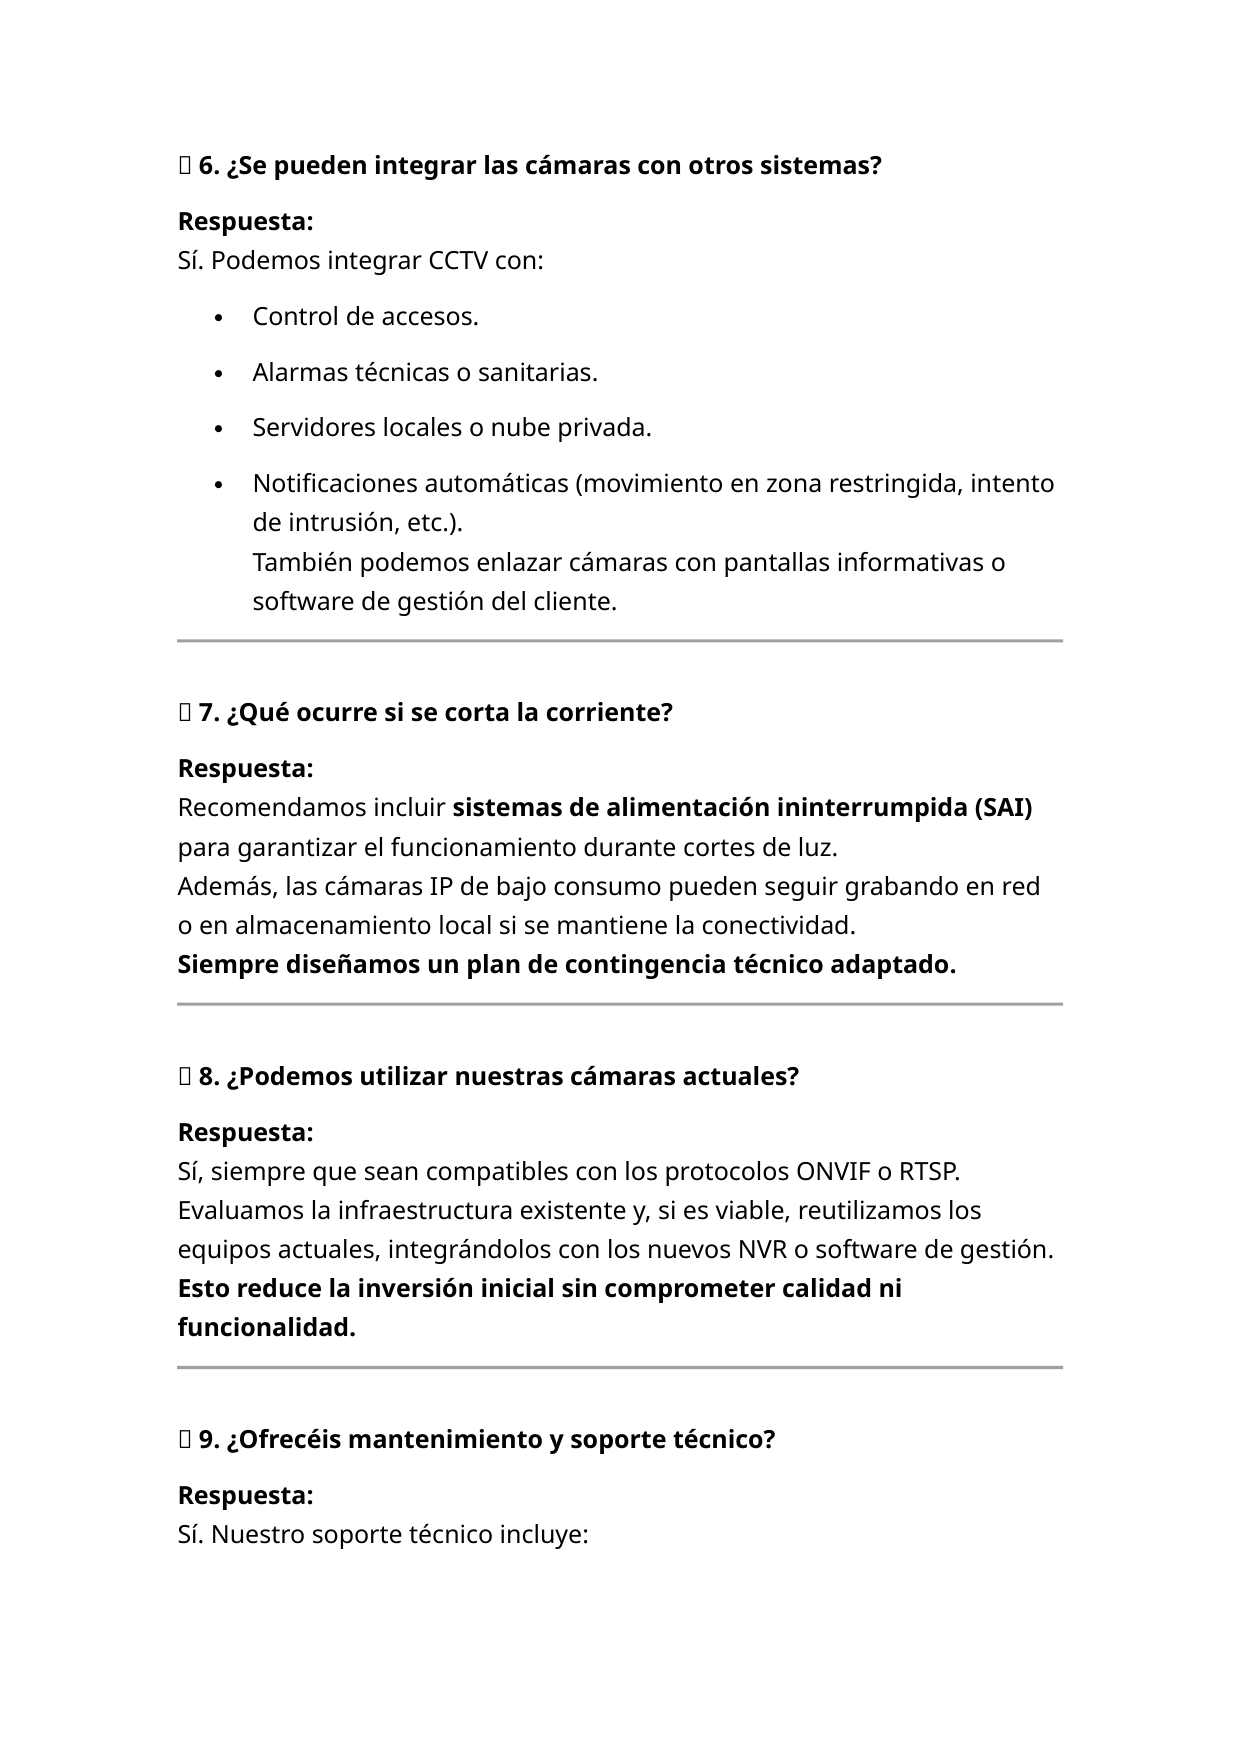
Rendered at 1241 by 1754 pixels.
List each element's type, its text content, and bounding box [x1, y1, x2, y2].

list Notificaciones automáticas (movimiento en zona restringida, intento de intrusión, etc.). También podemos enlazar cámaras con pantallas informativas o software de gestión del cliente. [215, 466, 1063, 617]
list Servidores locales o nube privada. [215, 410, 1063, 444]
text 🔹 9. ¿Ofrecéis mantenimiento y soporte técnico? [177, 1422, 1063, 1456]
text Respuesta: Sí. Podemos integrar CCTV con: [177, 203, 1063, 277]
list Control de accesos. [215, 298, 1063, 332]
text Respuesta: Sí. Nuestro soporte técnico incluye: [177, 1478, 1063, 1551]
text 🔹 6. ¿Se pueden integrar las cámaras con otros sistemas? [177, 148, 1063, 182]
text 🔹 7. ¿Qué ocurre si se corta la corriente? [177, 695, 1063, 729]
text Respuesta: Sí, siempre que sean compatibles con los protocolos ONVIF o RTSP. Evaluamos la infraestructura existente y, si es viable, reutilizamos los equipos actuales, integrándolos con los nuevos NVR o software de gestión. Esto reduce la inversión inicial sin comprometer calidad ni funcionalidad. [177, 1114, 1063, 1344]
list Alarmas técnicas o sanitarias. [215, 354, 1063, 388]
text 🔹 8. ¿Podemos utilizar nuestras cámaras actuales? [177, 1058, 1063, 1092]
text Respuesta: Recomendamos incluir sistemas de alimentación ininterrumpida (SAI) para garantizar el funcionamiento durante cortes de luz. Además, las cámaras IP de bajo consumo pueden seguir grabando en red o en almacenamiento local si se mantiene la conectividad. Siempre diseñamos un plan de contingencia técnico adaptado. [177, 751, 1063, 981]
